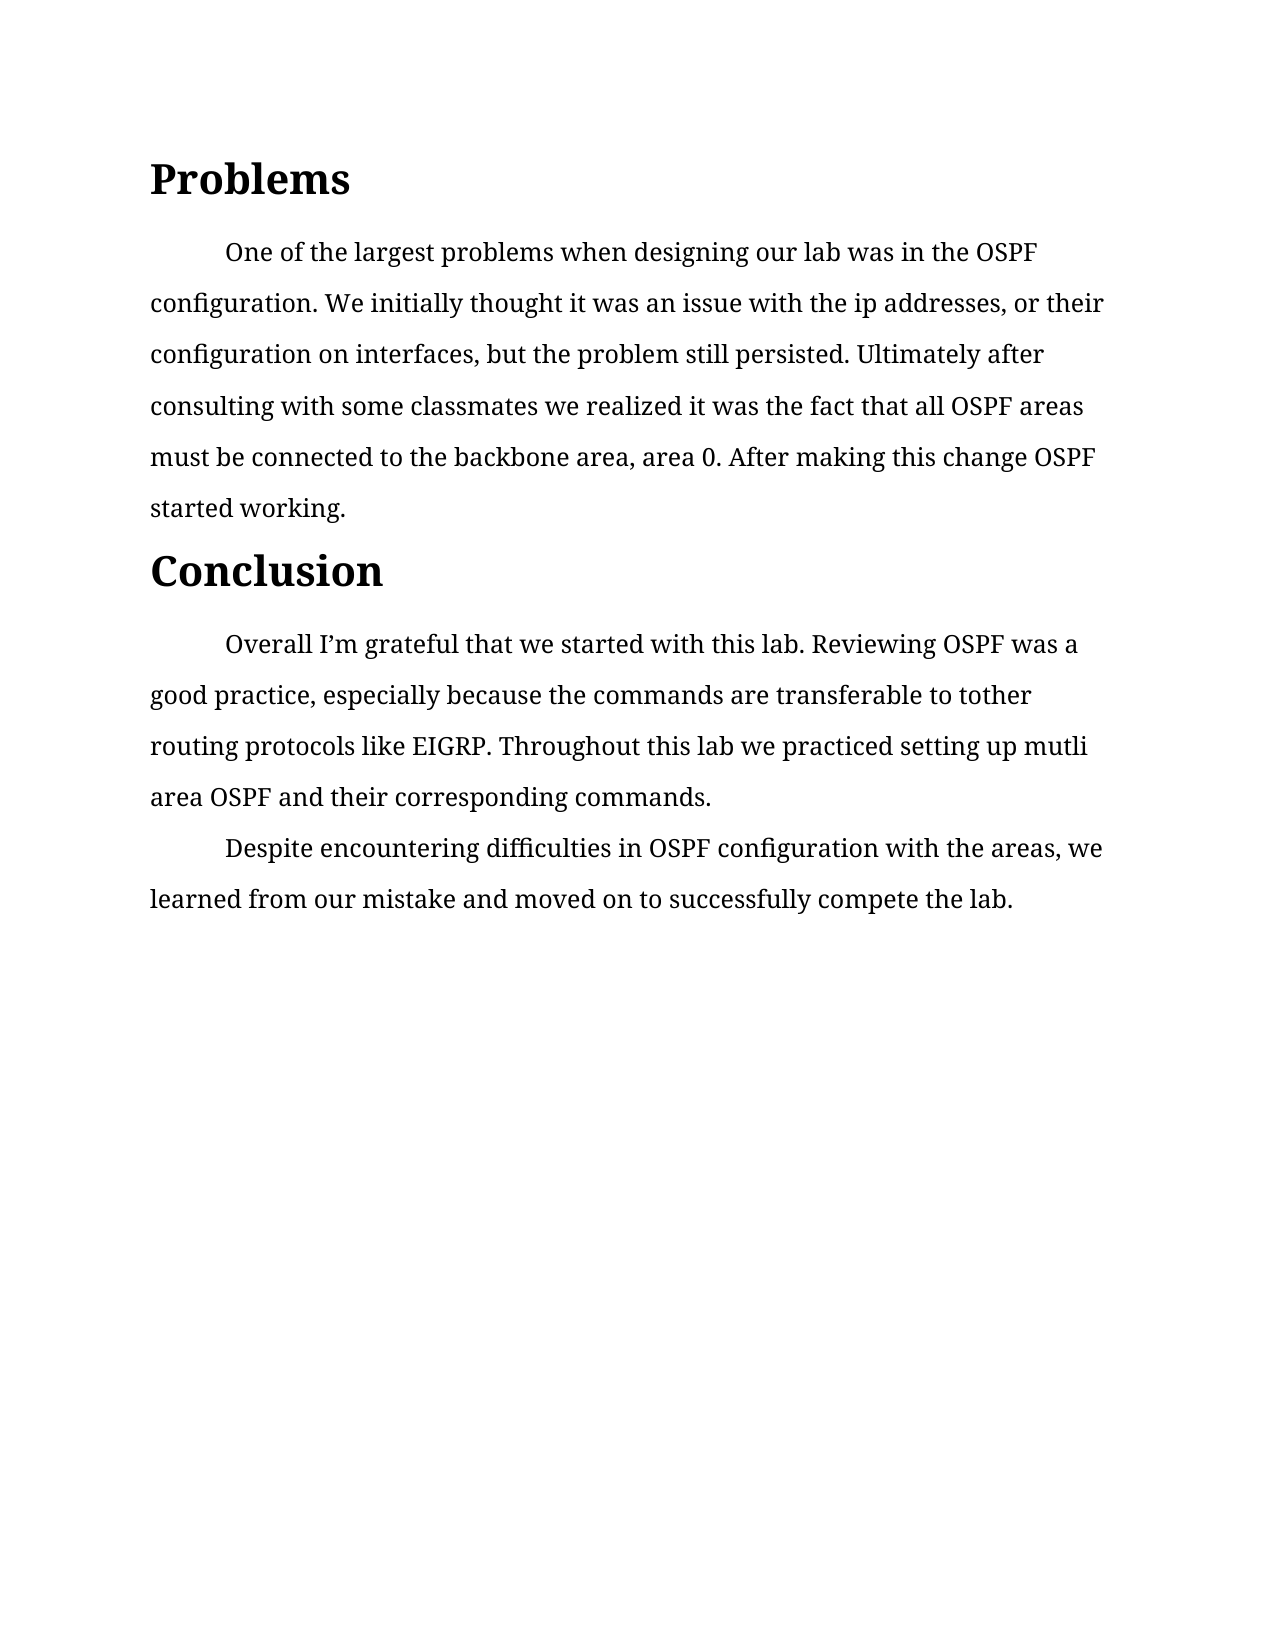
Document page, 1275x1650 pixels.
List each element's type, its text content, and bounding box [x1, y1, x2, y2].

text Overall I’m grateful that we started with this lab. Reviewing OSPF was a good practice, especially because the commands are transferable to tother routing protocols like EIGRP. Throughout this lab we practiced setting up mutli area OSPF and their corresponding commands. Despite encountering difficulties in OSPF configuration with the areas, we learned from our mistake and moved on to successfully compete the lab. [150, 626, 1125, 916]
text Problems [150, 150, 1125, 207]
text One of the largest problems when designing our lab was in the OSPF configuration. We initially thought it was an issue with the ip addresses, or their configuration on interfaces, but the problem still persisted. Ultimately after consulting with some classmates we realized it was the fact that all OSPF areas must be connected to the backbone area, area 0. After making this change OSPF started working. [150, 235, 1125, 524]
text Conclusion [150, 541, 1125, 598]
